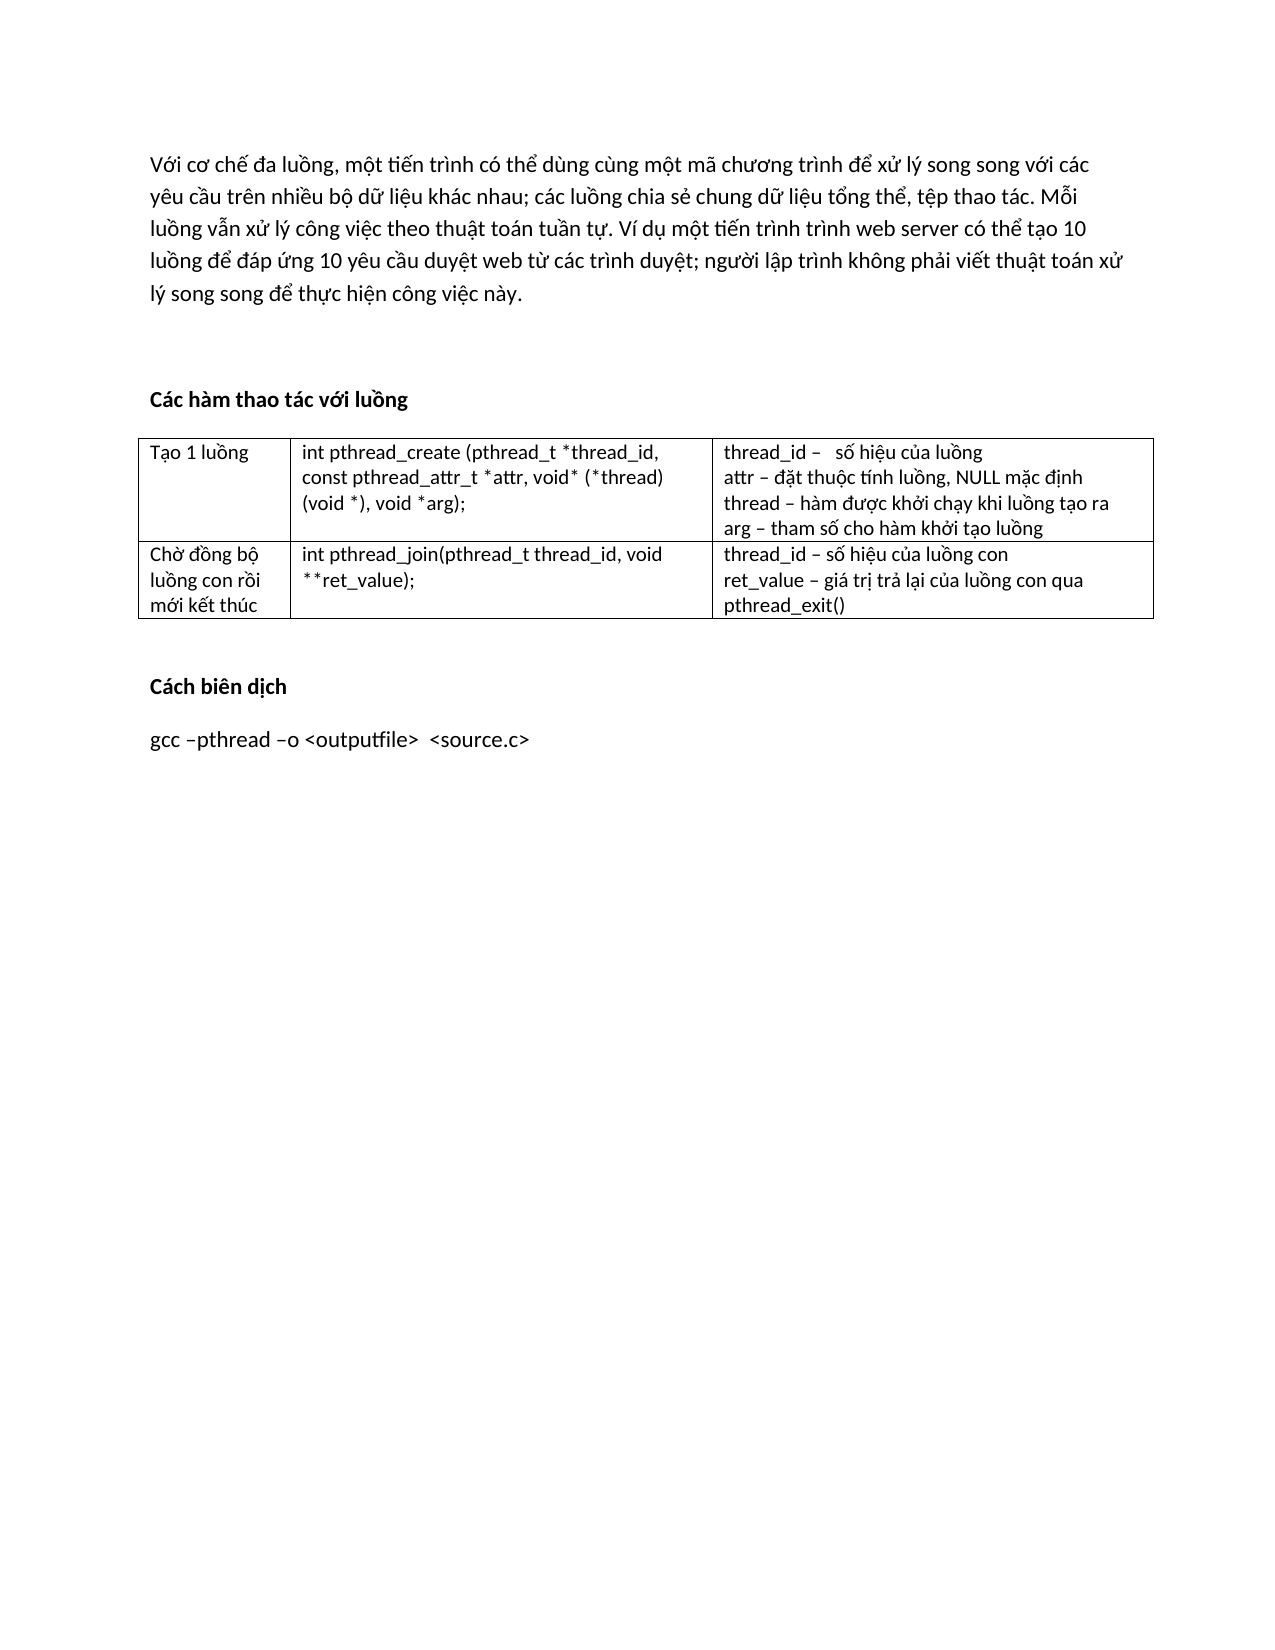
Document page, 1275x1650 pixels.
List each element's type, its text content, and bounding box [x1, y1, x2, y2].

table_cell Chờ đồng bộ luồng con rồi mới kết thúc [139, 542, 290, 618]
table_header thread_id – số hiệu của luồng attr – đặt thuộc tính luồng, NULL mặc định thread – hàm được khởi chạy khi luồng tạo ra arg – tham số cho hàm khởi tạo luồng [713, 439, 1153, 541]
table_cell thread_id – số hiệu của luồng con ret_value – giá trị trả lại của luồng con qua pthread_exit() [713, 542, 1153, 618]
table_cell int pthread_join(pthread_t thread_id, void **ret_value); [291, 542, 712, 618]
table_header int pthread_create (pthread_t *thread_id, const pthread_attr_t *attr, void* (*thread) (void *), void *arg); [291, 439, 712, 541]
text Với cơ chế đa luồng, một tiến trình có thể dùng cùng một mã chương trình để xử lý song song với các yêu cầu trên nhiều bộ dữ liệu khác nhau; các luồng chia sẻ chung dữ liệu tổng thể, tệp thao tác. Mỗi luồng vẫn xử lý công việc theo thuật toán tuần tự. Ví dụ một tiến trình trình web server có thể tạo 10 luồng để đáp ứng 10 yêu cầu duyệt web từ các trình duyệt; người lập trình không phải viết thuật toán xử lý song song để thực hiện công việc này. [150, 150, 1125, 307]
text Các hàm thao tác với luồng [150, 385, 1125, 413]
table_header Tạo 1 luồng [139, 439, 290, 541]
text Cách biên dịch [150, 672, 1125, 700]
text gcc –pthread –o <outputfile> <source.c> [150, 725, 1125, 753]
